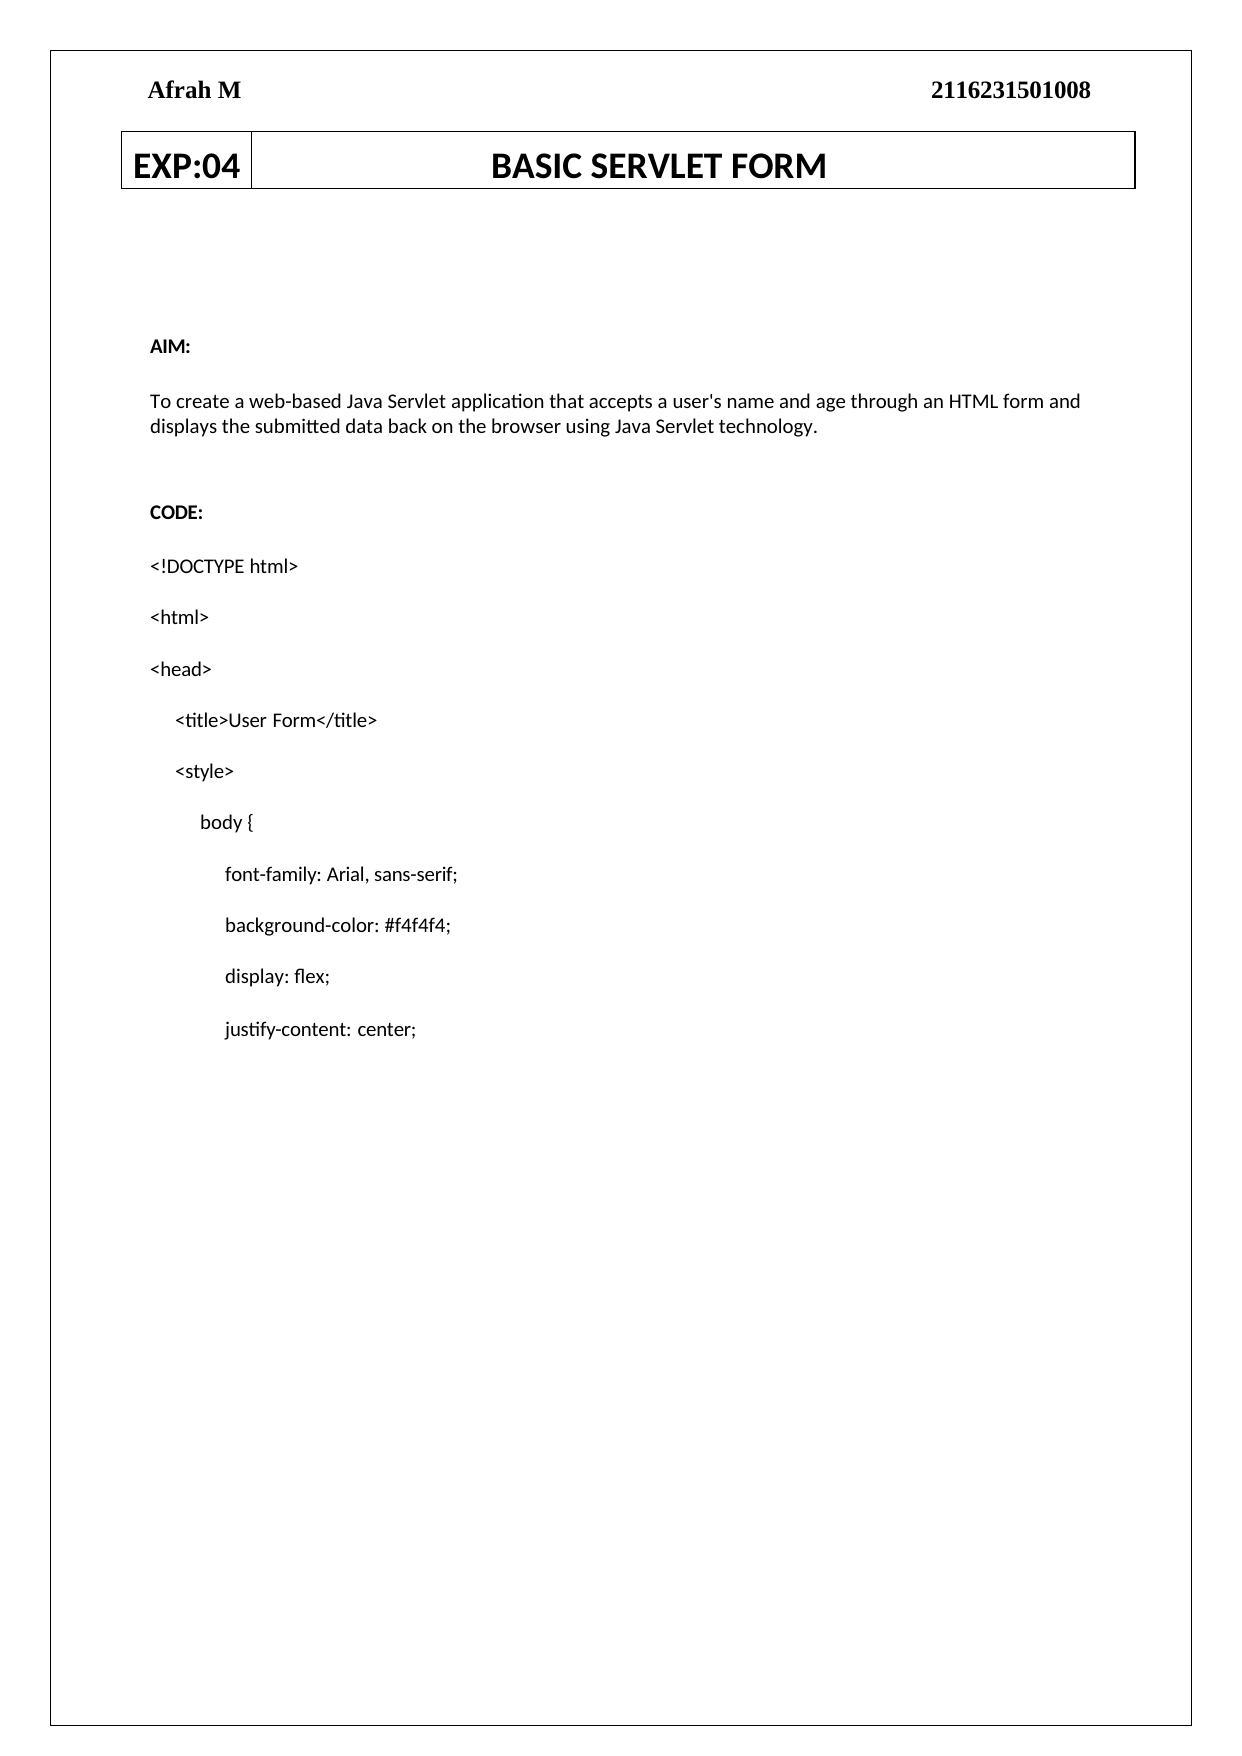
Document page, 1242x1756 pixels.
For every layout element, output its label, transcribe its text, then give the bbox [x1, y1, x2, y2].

text body { [200, 809, 1124, 835]
text font-family: Arial, sans-serif; background-color: #f4f4f4; display: flex; [225, 861, 462, 988]
text <style> [175, 758, 1124, 784]
text <title>User Form</title> [175, 707, 1124, 732]
text <head> [150, 656, 1124, 681]
text To create a web-based Java Servlet application that accepts a user's name and age through an HTML form and displays the submitted data back on the browser using Java Servlet technology. [150, 388, 1086, 439]
text <!DOCTYPE html> [150, 553, 1124, 578]
text <html> [150, 604, 1124, 630]
text justify-content: center; [225, 1016, 1124, 1042]
subtitle AIM: [150, 333, 1124, 359]
table_header BASIC SERVLET FORM [252, 132, 1134, 188]
table_header EXP:04 [122, 132, 251, 188]
subtitle CODE: [150, 499, 1124, 524]
